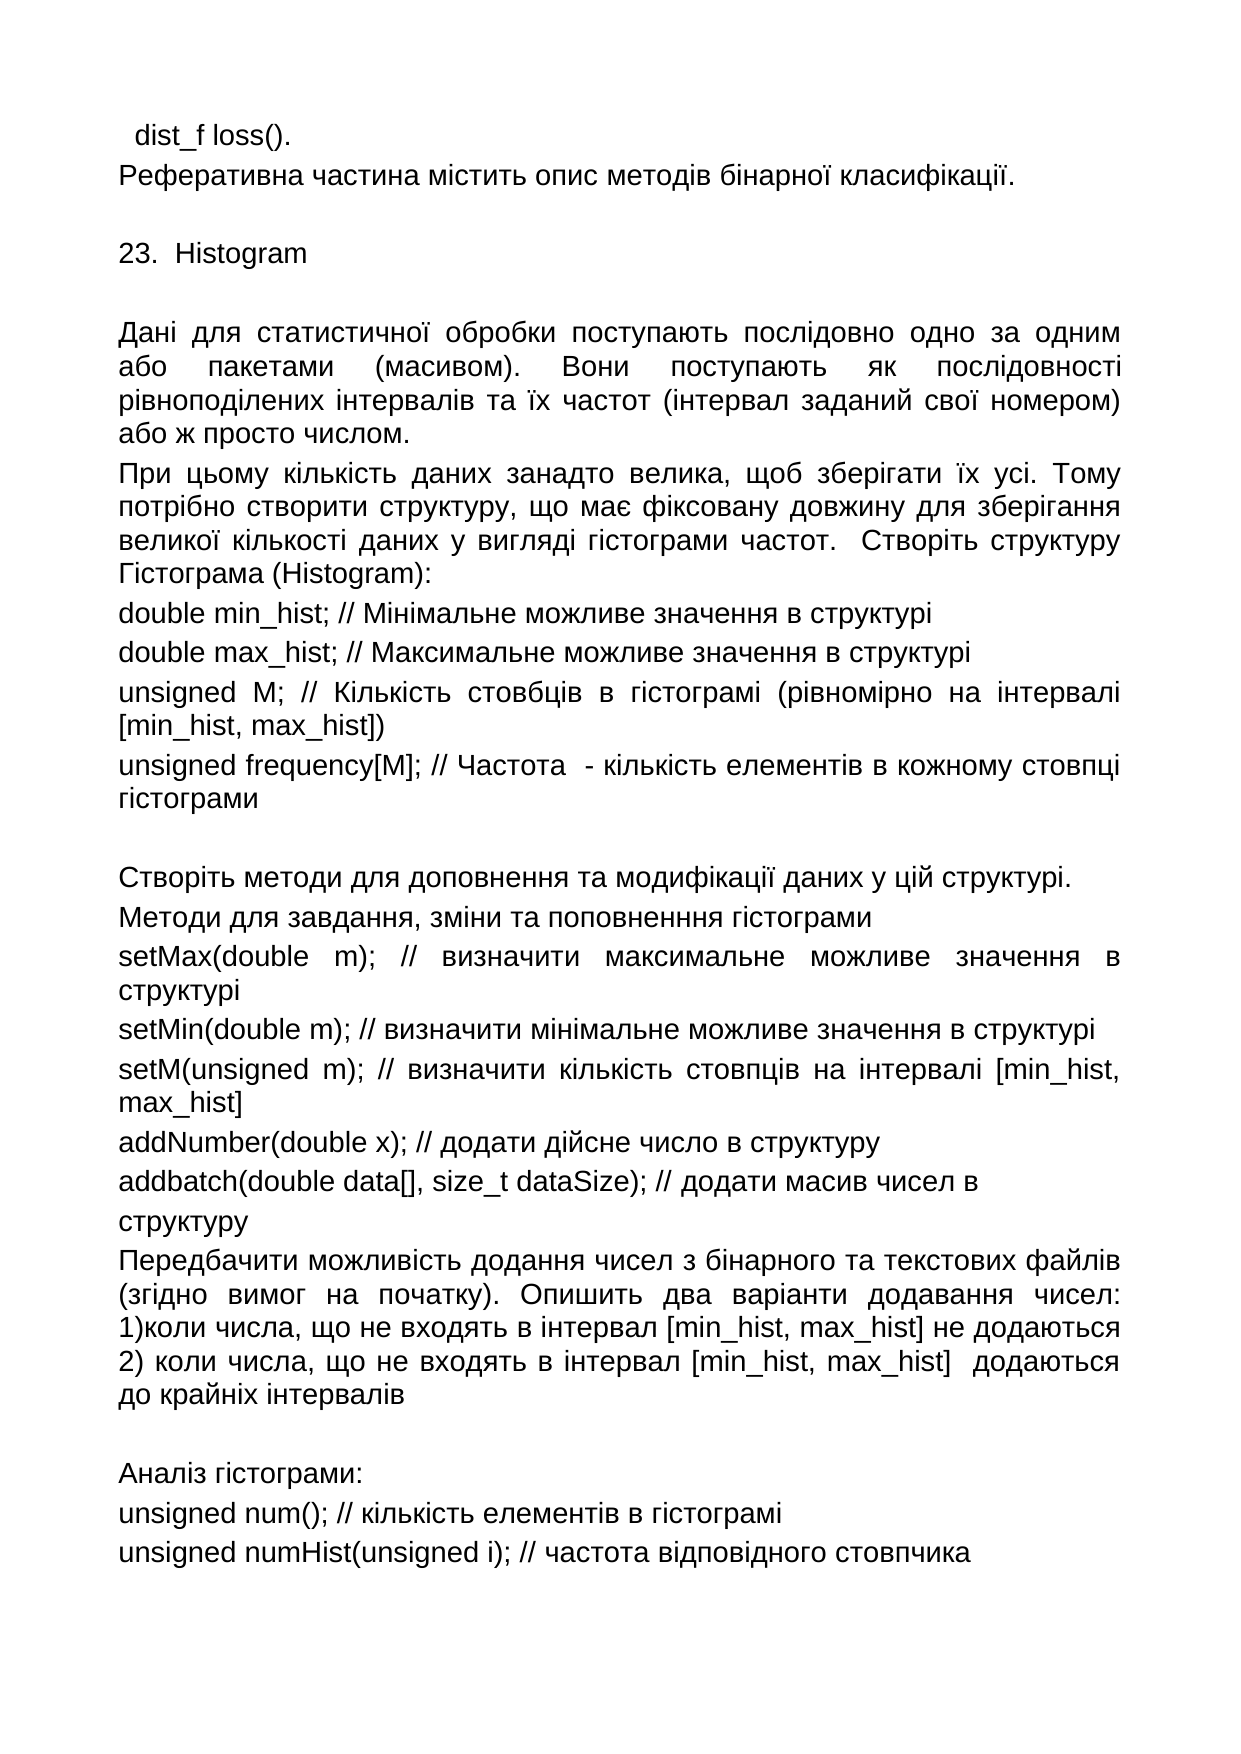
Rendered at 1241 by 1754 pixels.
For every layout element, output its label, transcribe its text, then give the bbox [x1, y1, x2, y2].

text dist_f loss(). [118, 118, 1122, 152]
text addbatch(double data[], size_t dataSize); // додати масив чисел в [118, 1164, 1122, 1198]
text addNumber(double x); // додати дійсне число в структуру [118, 1125, 1122, 1158]
text unsigned M; // Кількість стовбців в гістограмі (рівномірно на інтервалі [min_hist, max_hist]) [118, 675, 1122, 742]
text Дані для статистичної обробки поступають послідовно одно за одним або пакетами (масивом). Вони поступають як послідовності рівноподілених інтервалів та їх частот (інтервал заданий свої номером) або ж просто числом. [118, 316, 1122, 450]
text структуру [118, 1204, 1122, 1237]
text setMin(double m); // визначити мінімальне можливе значення в структурі [118, 1012, 1122, 1046]
text Аналіз гістограми: [118, 1456, 1122, 1490]
text Реферативна частина містить опис методів бінарної класифікації. [118, 158, 1122, 191]
text Методи для завдання, зміни та поповненння гістограми [118, 900, 1122, 933]
text Створіть методи для доповнення та модифікації даних у цій структурі. [118, 860, 1122, 894]
text setMax(double m); // визначити максимальне можливе значення в структурі [118, 939, 1122, 1006]
text double min_hist; // Мінімальне можливе значення в структурі [118, 596, 1122, 629]
text При цьому кількість даних занадто велика, щоб зберігати їх усі. Тому потрібно створити структуру, що має фіксовану довжину для зберігання великої кількості даних у вигляді гістограми частот. Створіть структуру Гістограма (Histogram): [118, 456, 1122, 590]
text unsigned numHist(unsigned i); // частота відповідного стовпчика [118, 1535, 1122, 1569]
text setM(unsigned m); // визначити кількість стовпців на інтервалі [min_hist, max_hist] [118, 1052, 1122, 1119]
text double max_hist; // Максимальне можливе значення в структурі [118, 635, 1122, 669]
text unsigned frequency[M]; // Частота - кількість елементів в кожному стовпці гістограми [118, 748, 1122, 815]
text Передбачити можливість додання чисел з бінарного та текстових файлів (згідно вимог на початку). Опишить два варіанти додавання чисел: 1)коли числа, що не входять в інтервал [min_hist, max_hist] не додаються 2) коли числа, що не входять в інтервал [min_hist, max_hist] додаються до крайніх інтервалів [118, 1243, 1122, 1411]
text unsigned num(); // кількість елементів в гістограмі [118, 1496, 1122, 1529]
text 23. Histogram [118, 237, 1122, 270]
